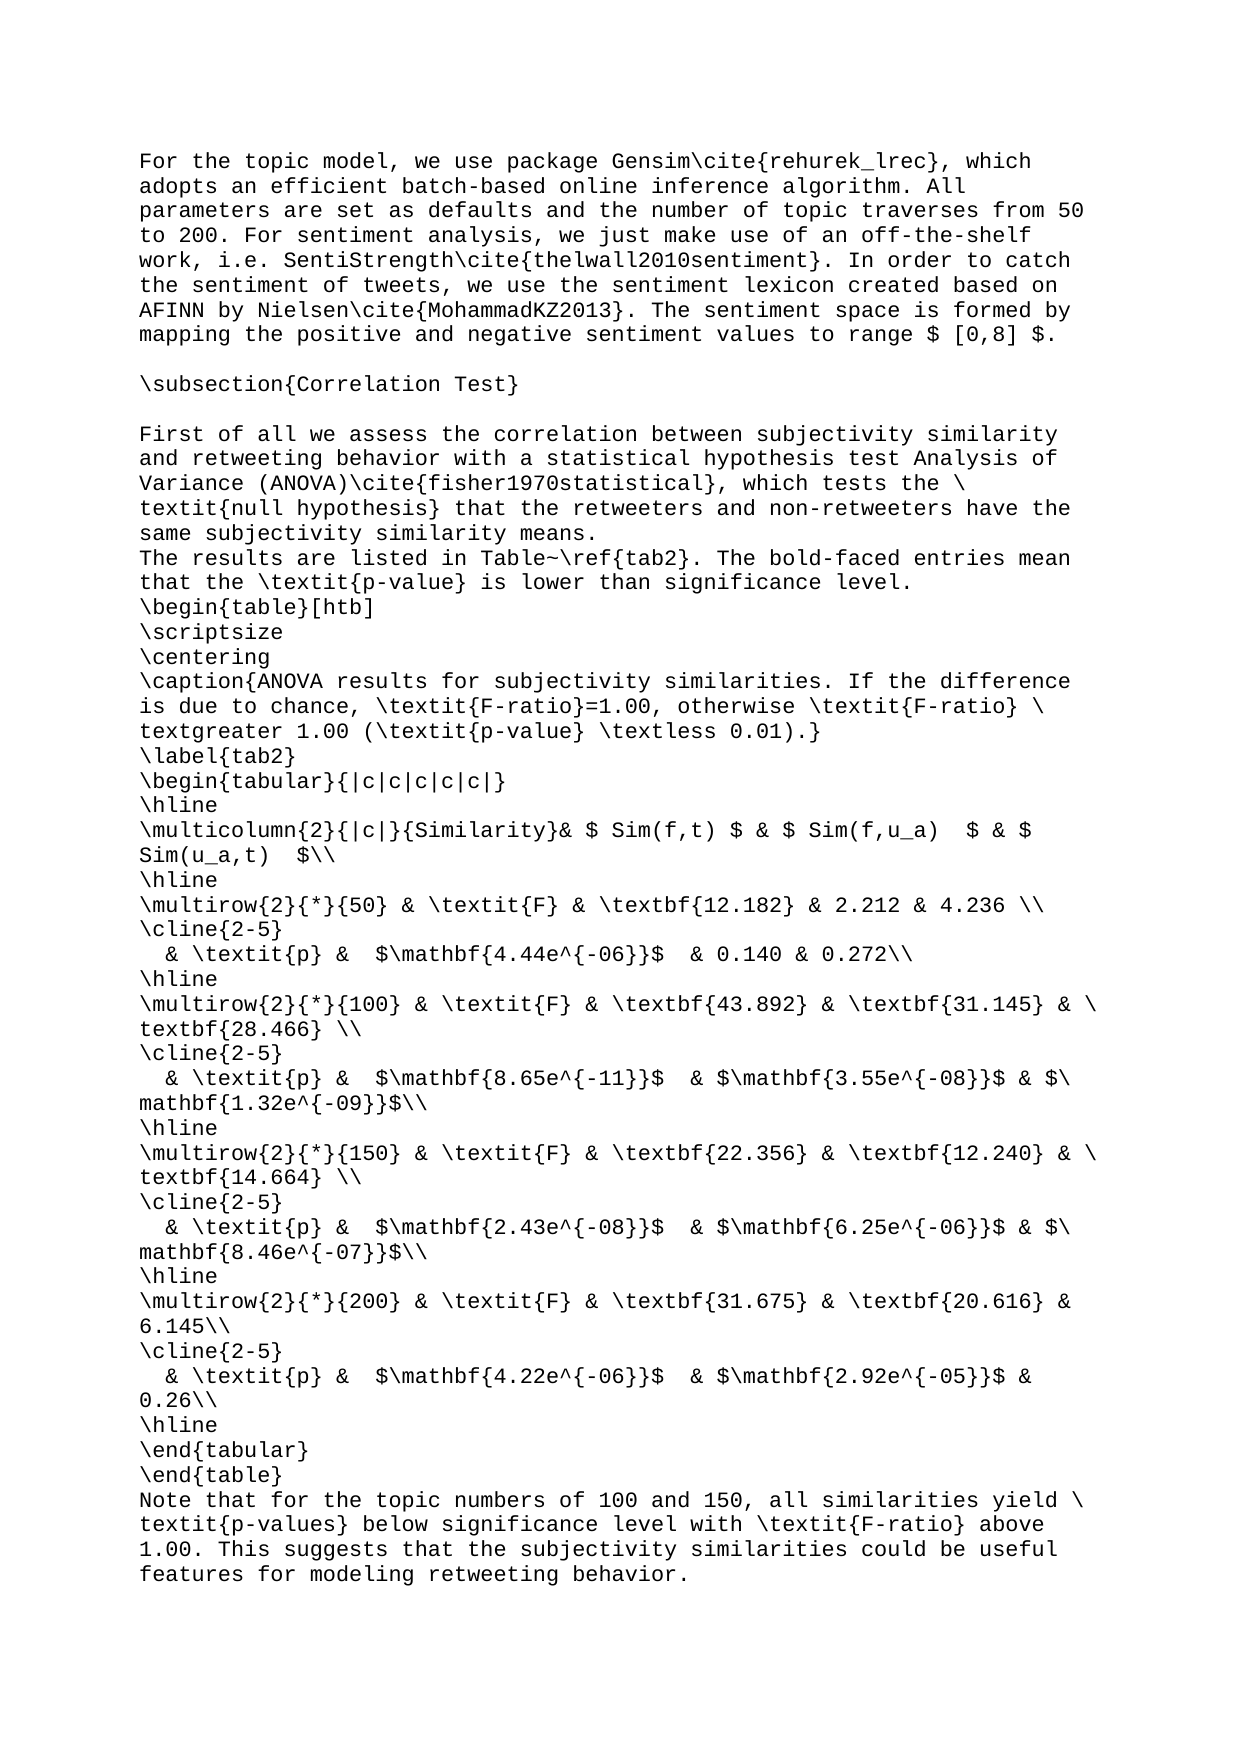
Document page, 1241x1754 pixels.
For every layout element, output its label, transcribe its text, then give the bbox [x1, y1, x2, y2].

text \hline [139, 1266, 1101, 1290]
text First of all we assess the correlation between subjectivity similarity and retweeting behavior with a statistical hypothesis test Analysis of Variance (ANOVA)\cite{fisher1970statistical}, which tests the \textit{null hypothesis} that the retweeters and non-retweeters have the same subjectivity similarity means. [139, 423, 1101, 547]
text \end{tabular} [139, 1439, 1101, 1464]
text \hline [139, 1414, 1101, 1439]
text \begin{table}[htb] [139, 596, 1101, 621]
text \subsection{Correlation Test} [139, 373, 1101, 398]
text The results are listed in Table~\ref{tab2}. The bold-faced entries mean that the \textit{p-value} is lower than significance level. [139, 547, 1101, 596]
text \hline [139, 968, 1101, 993]
text & \textit{p} & $\mathbf{4.44e^{-06}}$ & 0.140 & 0.272\\ [139, 943, 1101, 968]
text \multirow{2}{*}{100} & \textit{F} & \textbf{43.892} & \textbf{31.145} & \textbf{28.466} \\ [139, 993, 1101, 1042]
text \scriptsize [139, 621, 1101, 646]
text \cline{2-5} [139, 1191, 1101, 1216]
text \cline{2-5} [139, 1042, 1101, 1067]
text \hline [139, 1117, 1101, 1142]
text \multirow{2}{*}{200} & \textit{F} & \textbf{31.675} & \textbf{20.616} & 6.145\\ [139, 1290, 1101, 1340]
text \centering [139, 646, 1101, 671]
text Note that for the topic numbers of 100 and 150, all similarities yield \textit{p-values} below significance level with \textit{F-ratio} above 1.00. This suggests that the subjectivity similarities could be useful features for modeling retweeting behavior. [139, 1489, 1101, 1588]
text \caption{ANOVA results for subjectivity similarities. If the difference is due to chance, \textit{F-ratio}=1.00, otherwise \textit{F-ratio} \textgreater 1.00 (\textit{p-value} \textless 0.01).} [139, 671, 1101, 745]
text \multirow{2}{*}{50} & \textit{F} & \textbf{12.182} & 2.212 & 4.236 \\ [139, 894, 1101, 918]
text & \textit{p} & $\mathbf{2.43e^{-08}}$ & $\mathbf{6.25e^{-06}}$ & $\mathbf{8.46e^{-07}}$\\ [139, 1216, 1101, 1266]
text For the topic model, we use package Gensim\cite{rehurek_lrec}, which adopts an efficient batch-based online inference algorithm. All parameters are set as defaults and the number of topic traverses from 50 to 200. For sentiment analysis, we just make use of an off-the-shelf work, i.e. SentiStrength\cite{thelwall2010sentiment}. In order to catch the sentiment of tweets, we use the sentiment lexicon created based on AFINN by Nielsen\cite{MohammadKZ2013}. The sentiment space is formed by mapping the positive and negative sentiment values to range $ [0,8] $. [139, 150, 1101, 348]
text & \textit{p} & $\mathbf{8.65e^{-11}}$ & $\mathbf{3.55e^{-08}}$ & $\mathbf{1.32e^{-09}}$\\ [139, 1067, 1101, 1117]
text \hline [139, 794, 1101, 819]
text \hline [139, 869, 1101, 894]
text \end{table} [139, 1464, 1101, 1489]
text \multicolumn{2}{|c|}{Similarity}& $ Sim(f,t) $ & $ Sim(f,u_a) $ & $ Sim(u_a,t) $\\ [139, 819, 1101, 869]
text \cline{2-5} [139, 918, 1101, 943]
text \begin{tabular}{|c|c|c|c|c|} [139, 770, 1101, 794]
text \cline{2-5} [139, 1340, 1101, 1365]
text \label{tab2} [139, 745, 1101, 770]
text & \textit{p} & $\mathbf{4.22e^{-06}}$ & $\mathbf{2.92e^{-05}}$ & 0.26\\ [139, 1365, 1101, 1414]
text \multirow{2}{*}{150} & \textit{F} & \textbf{22.356} & \textbf{12.240} & \textbf{14.664} \\ [139, 1142, 1101, 1191]
